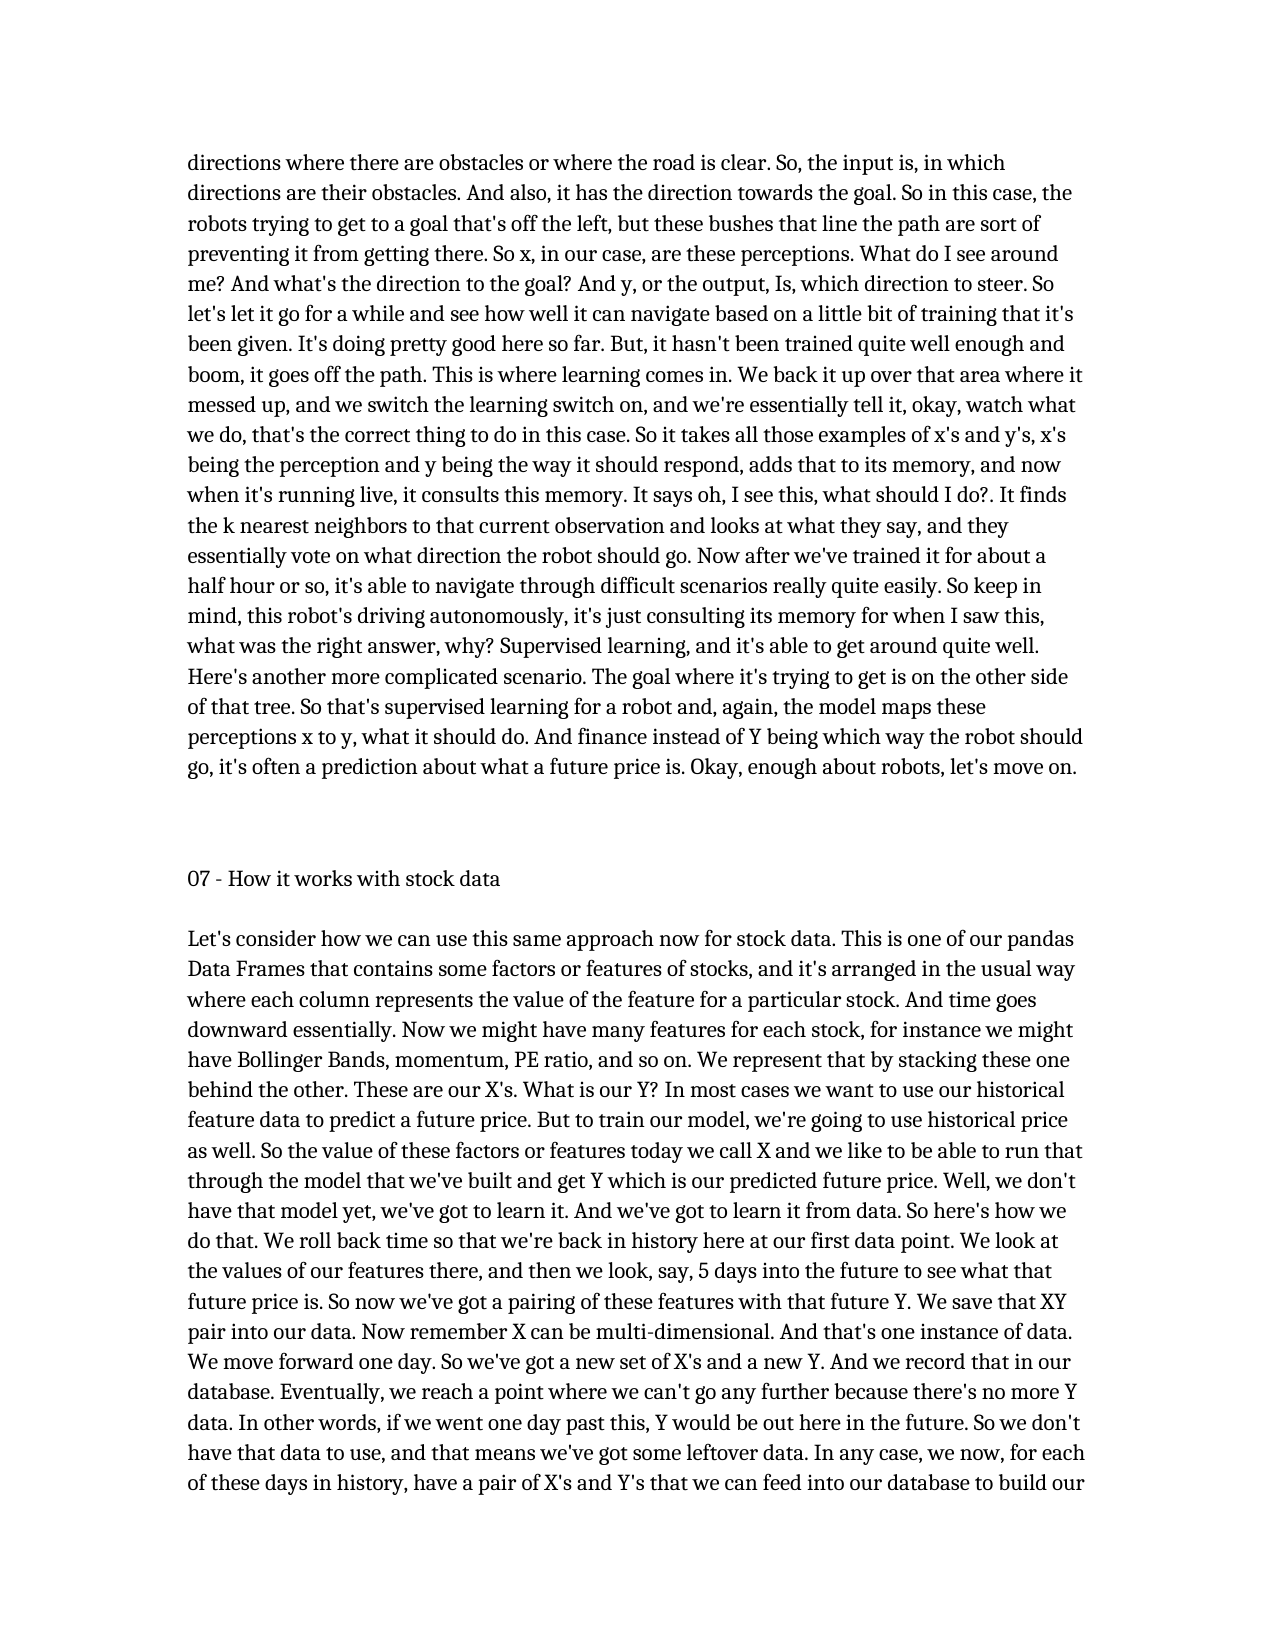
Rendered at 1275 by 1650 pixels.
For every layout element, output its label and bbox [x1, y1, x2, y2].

text [187, 866, 1087, 1496]
text [187, 150, 1087, 841]
